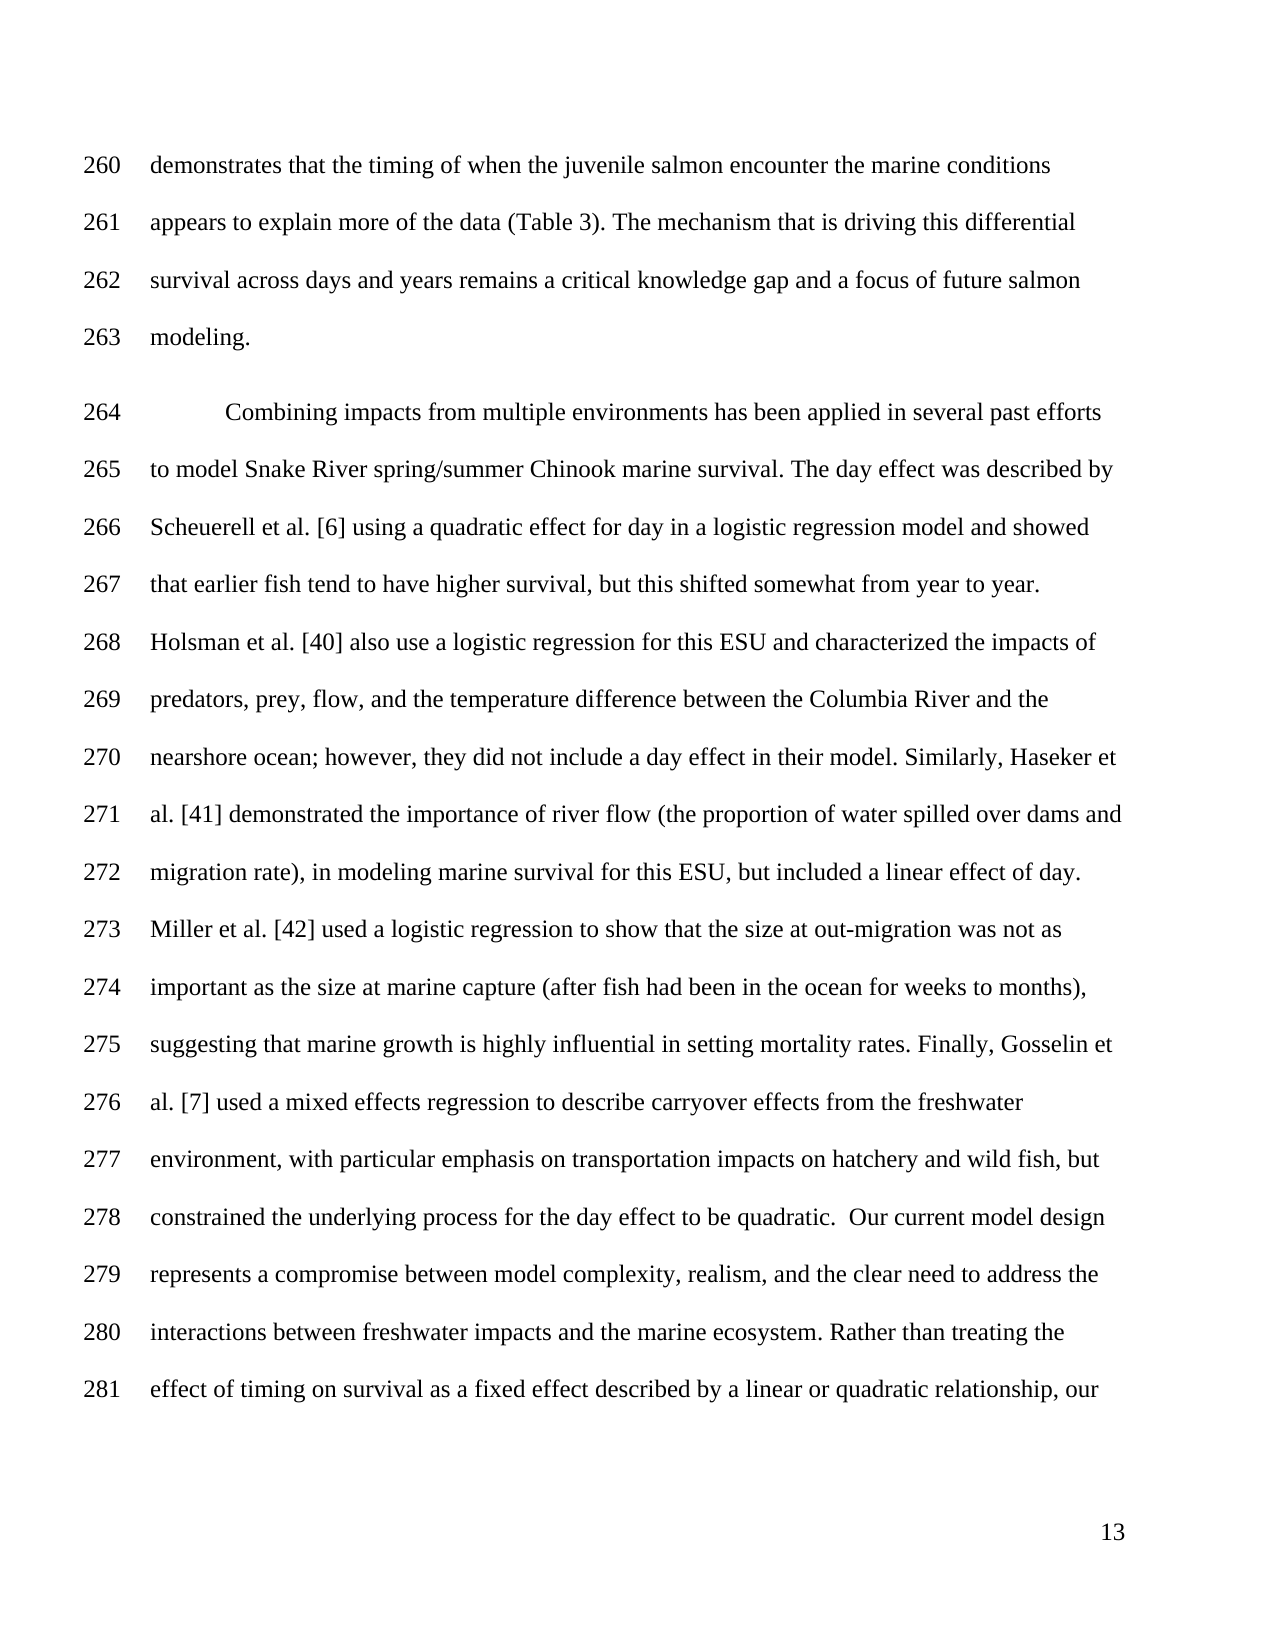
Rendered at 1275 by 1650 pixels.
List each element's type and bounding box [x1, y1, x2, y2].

text [150, 397, 1125, 1403]
text [150, 150, 1125, 351]
